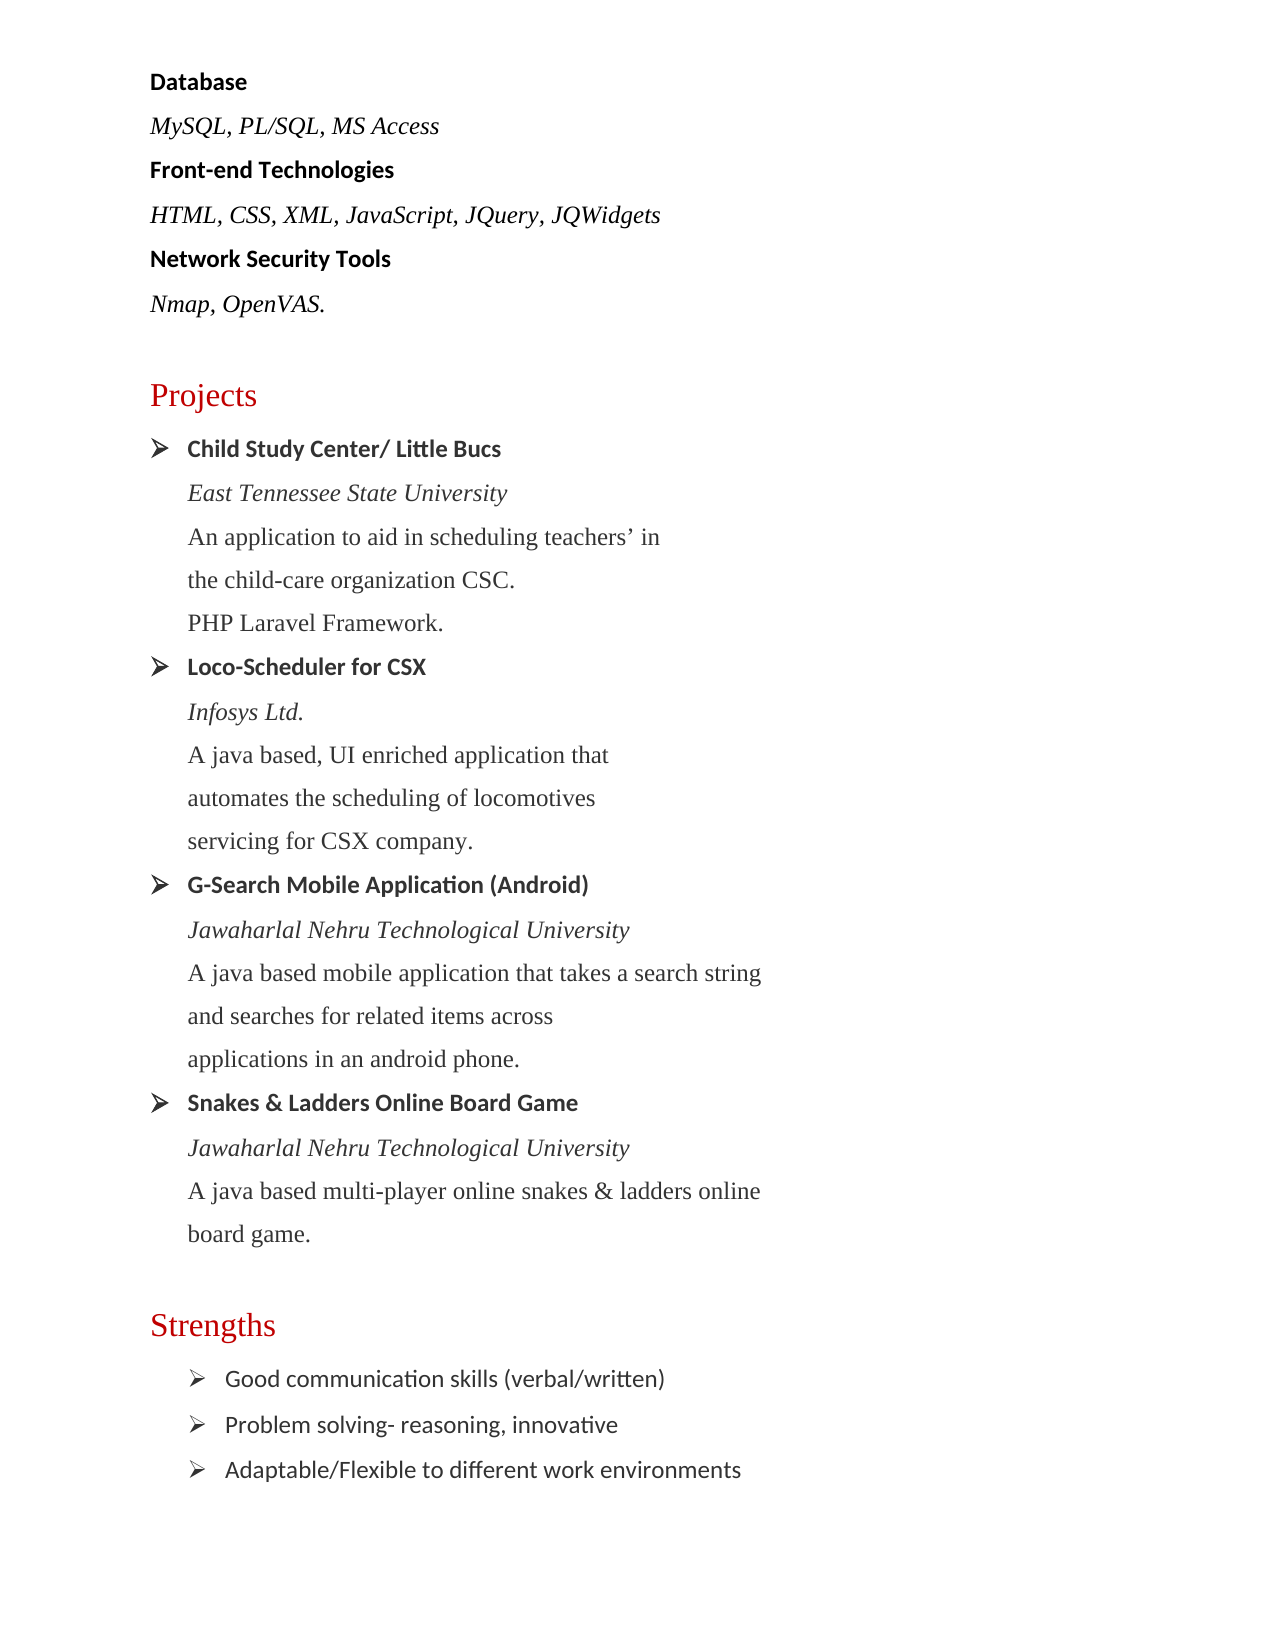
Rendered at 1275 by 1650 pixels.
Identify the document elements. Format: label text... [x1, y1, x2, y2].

list Good communication skills (verbal/written) [187, 1363, 1125, 1394]
text Infosys Ltd. [187, 697, 1125, 726]
text An application to aid in scheduling teachers’ in [187, 522, 1125, 550]
list Snakes & Ladders Online Board Game [150, 1087, 1125, 1118]
text Nmap, OpenVAS. [150, 289, 1162, 318]
text Projects [150, 375, 1125, 414]
text servicing for CSX company. [187, 826, 1125, 855]
text and searches for related items across [187, 1001, 1125, 1030]
text East Tennessee State University [187, 478, 1125, 507]
text Jawaharlal Nehru Technological University [187, 915, 1125, 944]
text automates the scheduling of locomotives [187, 783, 1125, 812]
list Child Study Center/ Little Bucs [150, 433, 1125, 463]
text Network Security Tools [150, 243, 1162, 274]
text Jawaharlal Nehru Technological University [187, 1133, 1125, 1162]
list Loco-Scheduler for CSX [150, 651, 1125, 682]
text A java based mobile application that takes a search string [187, 958, 1125, 987]
text MySQL, PL/SQL, MS Access [150, 111, 1162, 140]
text HTML, CSS, XML, JavaScript, JQuery, JQWidgets [150, 200, 1162, 229]
text applications in an android phone. [187, 1044, 1125, 1073]
text the child-care organization CSC. [187, 565, 1125, 593]
text Front-end Technologies [150, 154, 1162, 185]
text A java based multi-player online snakes & ladders online [187, 1176, 1125, 1205]
text A java based, UI enriched application that [187, 740, 1125, 769]
list Problem solving- reasoning, innovative [187, 1409, 1125, 1439]
text board game. [187, 1219, 1125, 1248]
text Strengths [150, 1306, 1125, 1344]
text PHP Laravel Framework. [187, 608, 1125, 637]
list Adaptable/Flexible to different work environments [187, 1455, 1125, 1485]
list G-Search Mobile Application (Android) [150, 869, 1125, 900]
text Database [150, 66, 1162, 96]
